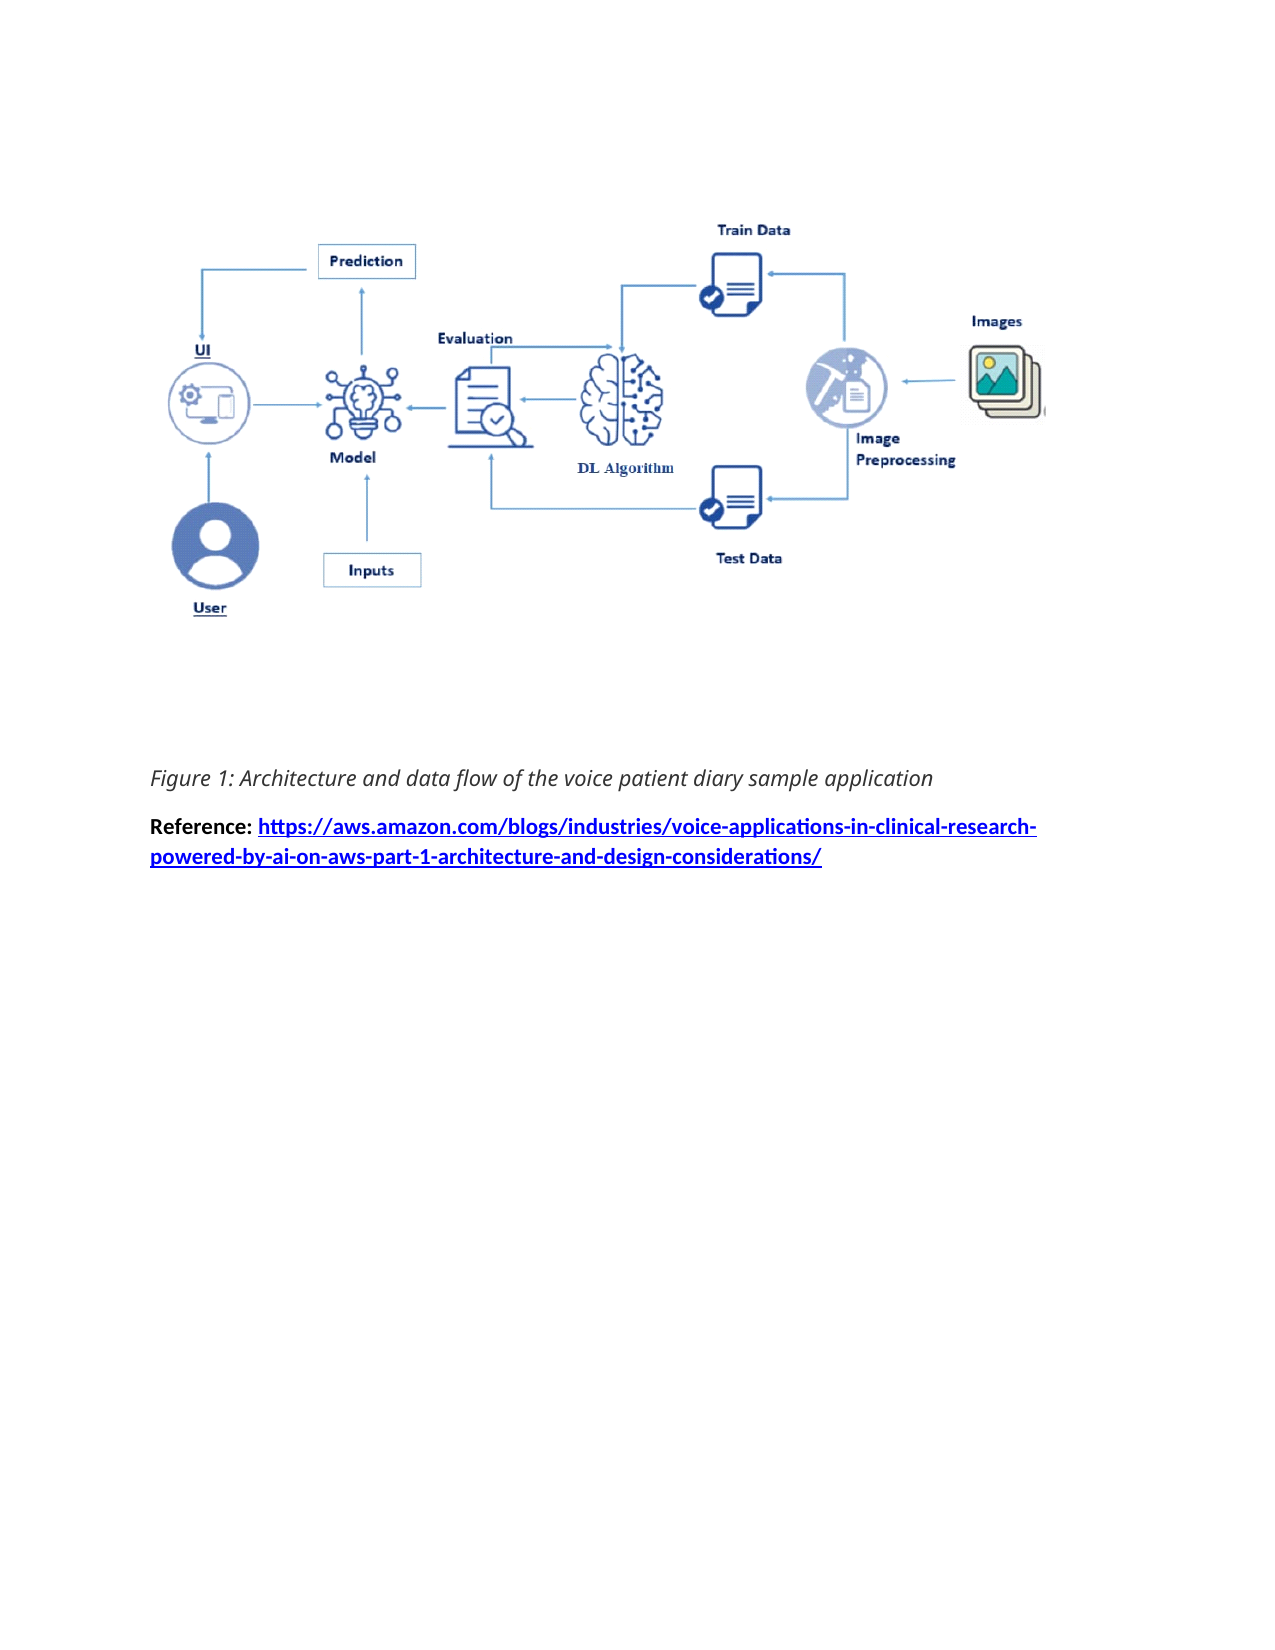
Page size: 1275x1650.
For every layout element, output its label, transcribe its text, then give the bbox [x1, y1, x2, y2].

picture [150, 150, 1050, 636]
text Reference: https://aws.amazon.com/blogs/industries/voice-applications-in-clinical-research-powered-by-ai-on-aws-part-1-architecture-and-design-considerations/ [150, 812, 1125, 870]
text Figure 1: Architecture and data flow of the voice patient diary sample application [150, 763, 1125, 793]
